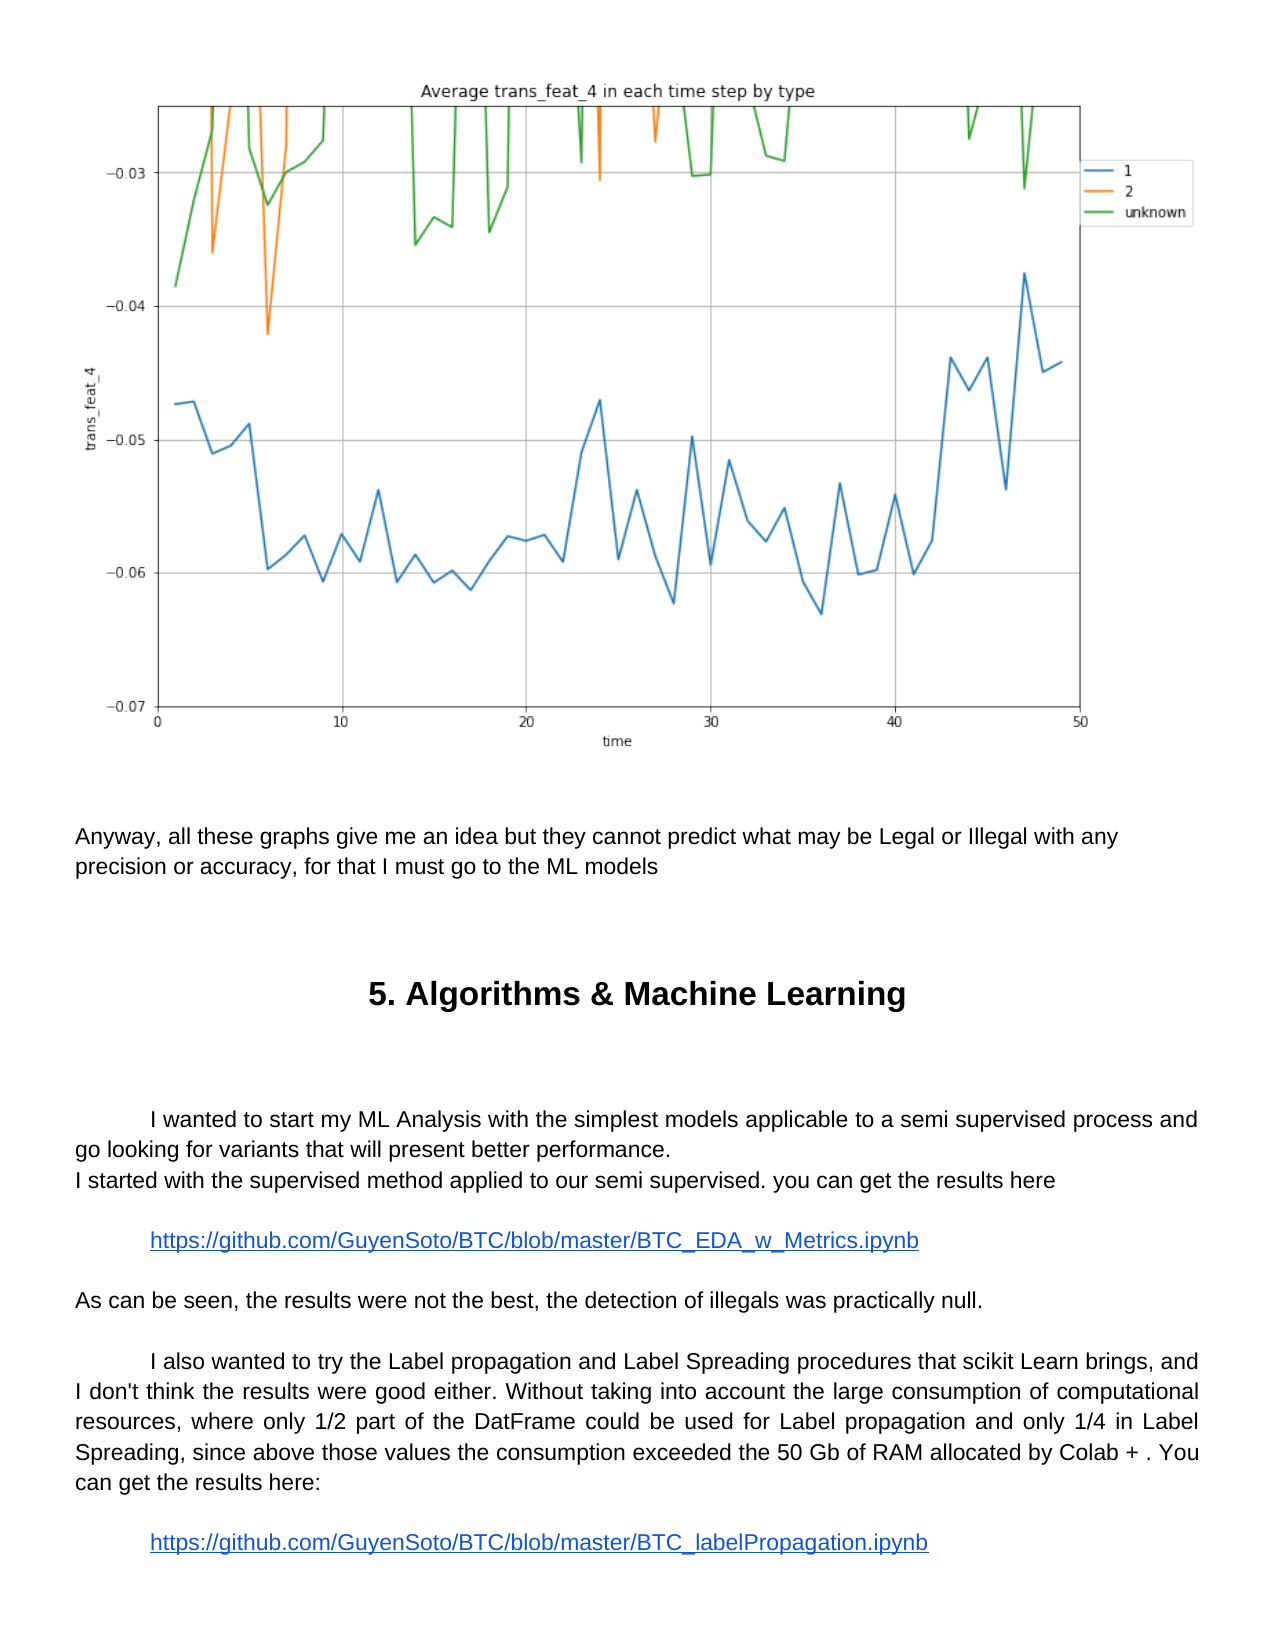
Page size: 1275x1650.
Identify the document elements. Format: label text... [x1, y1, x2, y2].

text As can be seen, the results were not the best, the detection of illegals was practically null. [75, 1287, 1200, 1314]
text 5. Algorithms & Machine Learning [75, 974, 1200, 1012]
picture [75, 75, 1200, 759]
text I also wanted to try the Label propagation and Label Spreading procedures that scikit Learn brings, and I don't think the results were good either. Without taking into account the large consumption of computational resources, where only 1/2 part of the DatFrame could be used for Label propagation and only 1/4 in Label Spreading, since above those values the consumption exceeded the 50 Gb of RAM allocated by Colab + . You can get the results here: [75, 1348, 1200, 1495]
text I started with the supervised method applied to our semi supervised. you can get the results here [75, 1167, 1200, 1193]
text I wanted to start my ML Analysis with the simplest models applicable to a semi supervised process and go looking for variants that will present better performance. [75, 1106, 1200, 1163]
text Anyway, all these graphs give me an idea but they cannot predict what may be Legal or Illegal with any precision or accuracy, for that I must go to the ML models [75, 823, 1200, 879]
text https://github.com/GuyenSoto/BTC/blob/master/BTC_EDA_w_Metrics.ipynb [75, 1227, 1200, 1253]
text https://github.com/GuyenSoto/BTC/blob/master/BTC_labelPropagation.ipynb [75, 1529, 1200, 1555]
